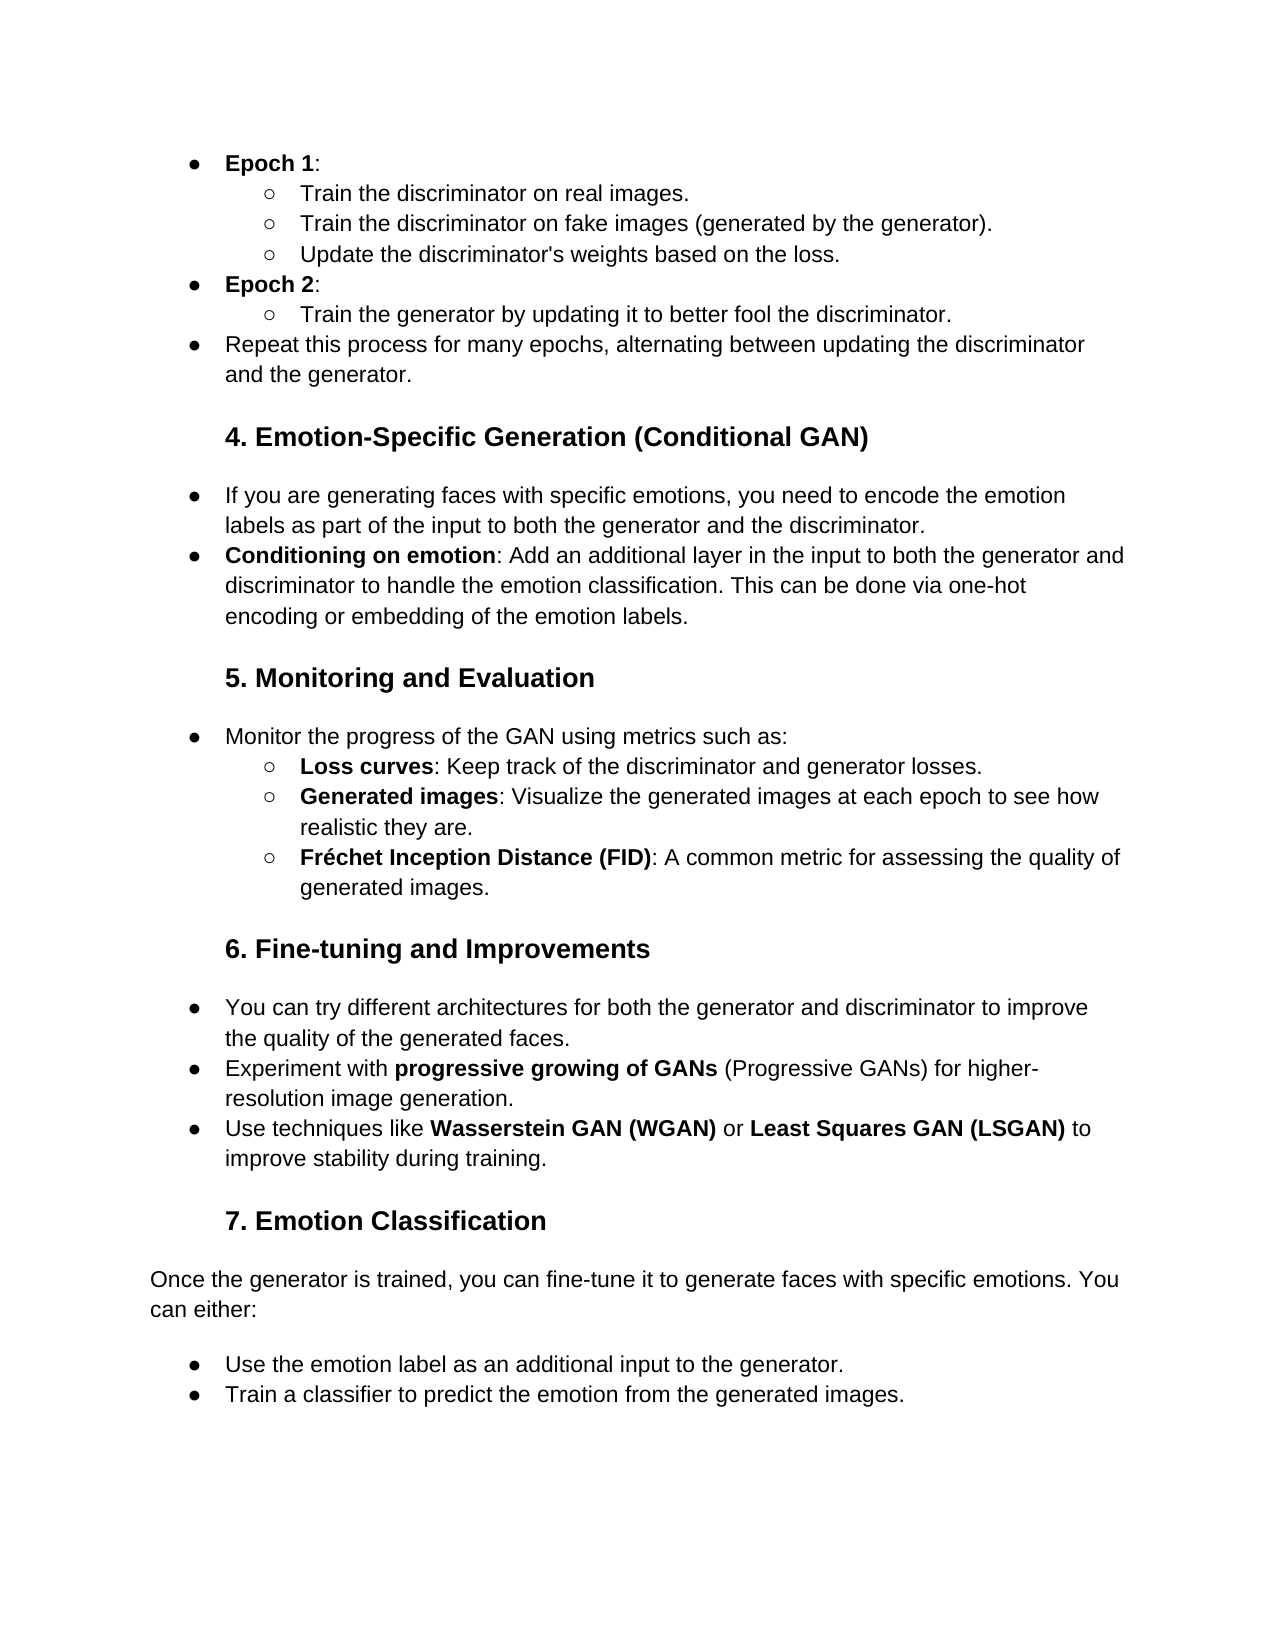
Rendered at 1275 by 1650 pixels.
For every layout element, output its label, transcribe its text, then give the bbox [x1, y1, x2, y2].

list Experiment with progressive growing of GANs (Progressive GANs) for higher-resolution image generation. [187, 1055, 1125, 1111]
list Epoch 2: [187, 271, 1125, 297]
list Use the emotion label as an additional input to the generator. [187, 1351, 1125, 1377]
list Train the generator by updating it to better fool the discriminator. [262, 301, 1125, 327]
list You can try different architectures for both the generator and discriminator to improve the quality of the generated faces. [187, 994, 1125, 1051]
list Update the discriminator's weights based on the loss. [262, 241, 1125, 267]
list Repeat this process for many epochs, alternating between updating the discriminator and the generator. [187, 331, 1125, 388]
list Use techniques like Wasserstein GAN (WGAN) or Least Squares GAN (LSGAN) to improve stability during training. [187, 1115, 1125, 1172]
list If you are generating faces with specific emotions, you need to encode the emotion labels as part of the input to both the generator and the discriminator. [187, 482, 1125, 538]
list Train a classifier to predict the emotion from the generated images. [187, 1381, 1125, 1408]
list Loss curves: Keep track of the discriminator and generator losses. [262, 753, 1125, 779]
subtitle 5. Monitoring and Evaluation [225, 662, 1125, 693]
subtitle 6. Fine-tuning and Improvements [225, 933, 1125, 964]
list Fréchet Inception Distance (FID): A common metric for assessing the quality of generated images. [262, 844, 1125, 900]
text Once the generator is trained, you can fine-tune it to generate faces with specific emotions. You can either: [150, 1266, 1125, 1322]
list Monitor the progress of the GAN using metrics such as: [187, 723, 1125, 749]
list Generated images: Visualize the generated images at each epoch to see how realistic they are. [262, 783, 1125, 840]
list Train the discriminator on fake images (generated by the generator). [262, 210, 1125, 237]
subtitle 7. Emotion Classification [225, 1205, 1125, 1236]
list Epoch 1: [187, 150, 1125, 176]
list Train the discriminator on real images. [262, 180, 1125, 207]
subtitle 4. Emotion-Specific Generation (Conditional GAN) [225, 421, 1125, 452]
list Conditioning on emotion: Add an additional layer in the input to both the generator and discriminator to handle the emotion classification. This can be done via one-hot encoding or embedding of the emotion labels. [187, 542, 1125, 629]
